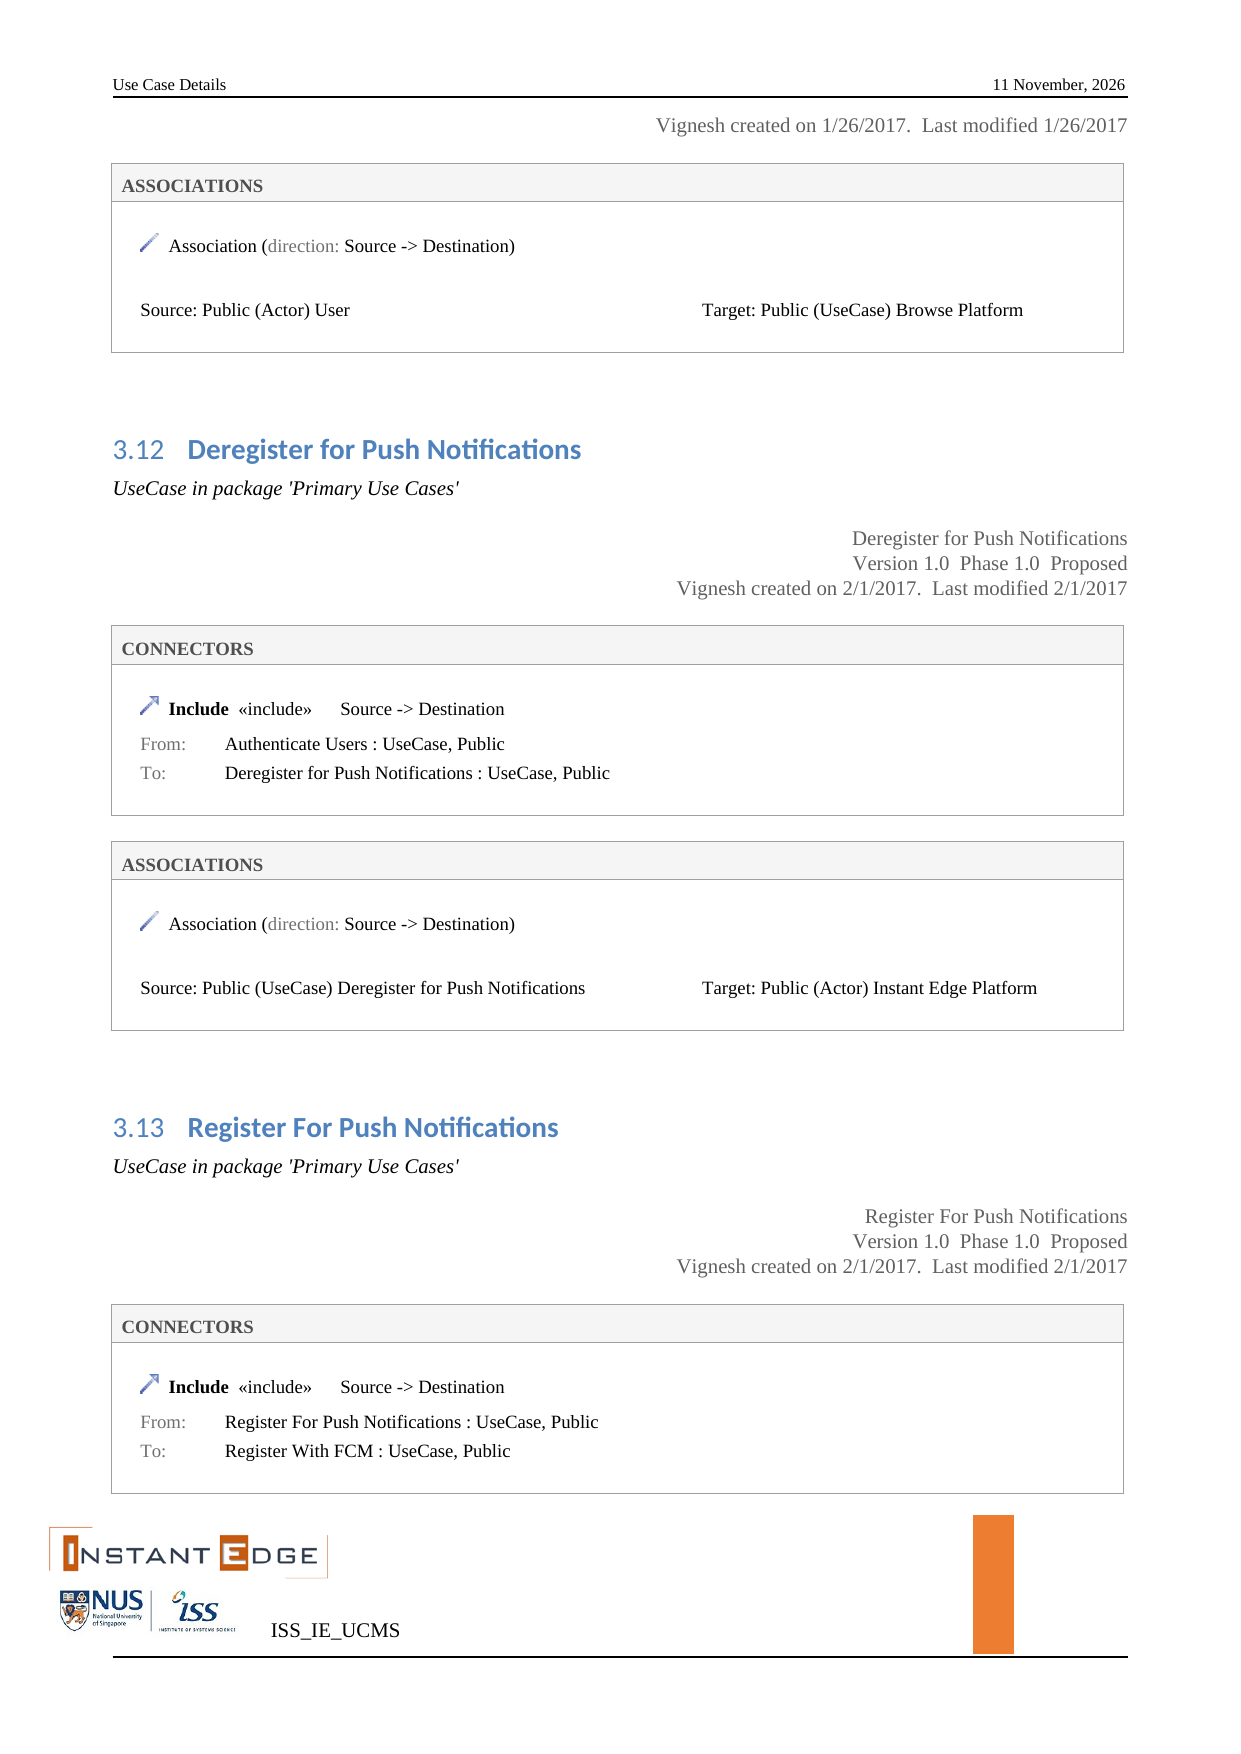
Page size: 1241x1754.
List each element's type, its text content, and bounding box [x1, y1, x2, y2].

text Version 1.0 Phase 1.0 Proposed [112, 1228, 1128, 1253]
text UseCase in package 'Primary Use Cases' [112, 475, 1128, 500]
picture [140, 1374, 159, 1394]
table_cell Source: Public (Actor) User [112, 293, 673, 352]
table_header ASSOCIATIONS [112, 164, 1123, 201]
subtitle Register For Push Notifications [112, 1109, 1128, 1145]
subtitle Deregister for Push Notifications [112, 431, 1128, 467]
picture [140, 696, 159, 715]
table_cell Target: Public (Actor) Instant Edge Platform [674, 971, 1123, 1030]
picture [48, 1526, 329, 1638]
table_cell Association (direction: Source -> Destination) [112, 880, 1123, 971]
text Vignesh created on 2/1/2017. Last modified 2/1/2017 [112, 1253, 1128, 1278]
text Vignesh created on 2/1/2017. Last modified 2/1/2017 [112, 575, 1128, 600]
picture [140, 233, 159, 252]
picture [140, 911, 159, 931]
table_cell Source: Public (UseCase) Deregister for Push Notifications [112, 971, 673, 1030]
text Register For Push Notifications [112, 1203, 1128, 1228]
table_cell Target: Public (UseCase) Browse Platform [674, 293, 1123, 352]
table_header ASSOCIATIONS [112, 842, 1123, 879]
table_cell Include «include» Source -> Destination From: Authenticate Users : UseCase, Public To: Deregister for Push Notifications : UseCase, Public [112, 665, 1123, 814]
table_header CONNECTORS [112, 626, 1123, 664]
table_header CONNECTORS [112, 1305, 1123, 1342]
table_cell Association (direction: Source -> Destination) [112, 202, 1123, 293]
text Vignesh created on 1/26/2017. Last modified 1/26/2017 [112, 112, 1128, 137]
text UseCase in package 'Primary Use Cases' [112, 1153, 1128, 1178]
text Deregister for Push Notifications [112, 525, 1128, 550]
text Version 1.0 Phase 1.0 Proposed [112, 550, 1128, 575]
table_cell Include «include» Source -> Destination From: Register For Push Notifications : UseCase, Public To: Register With FCM : UseCase, Public [112, 1343, 1123, 1493]
